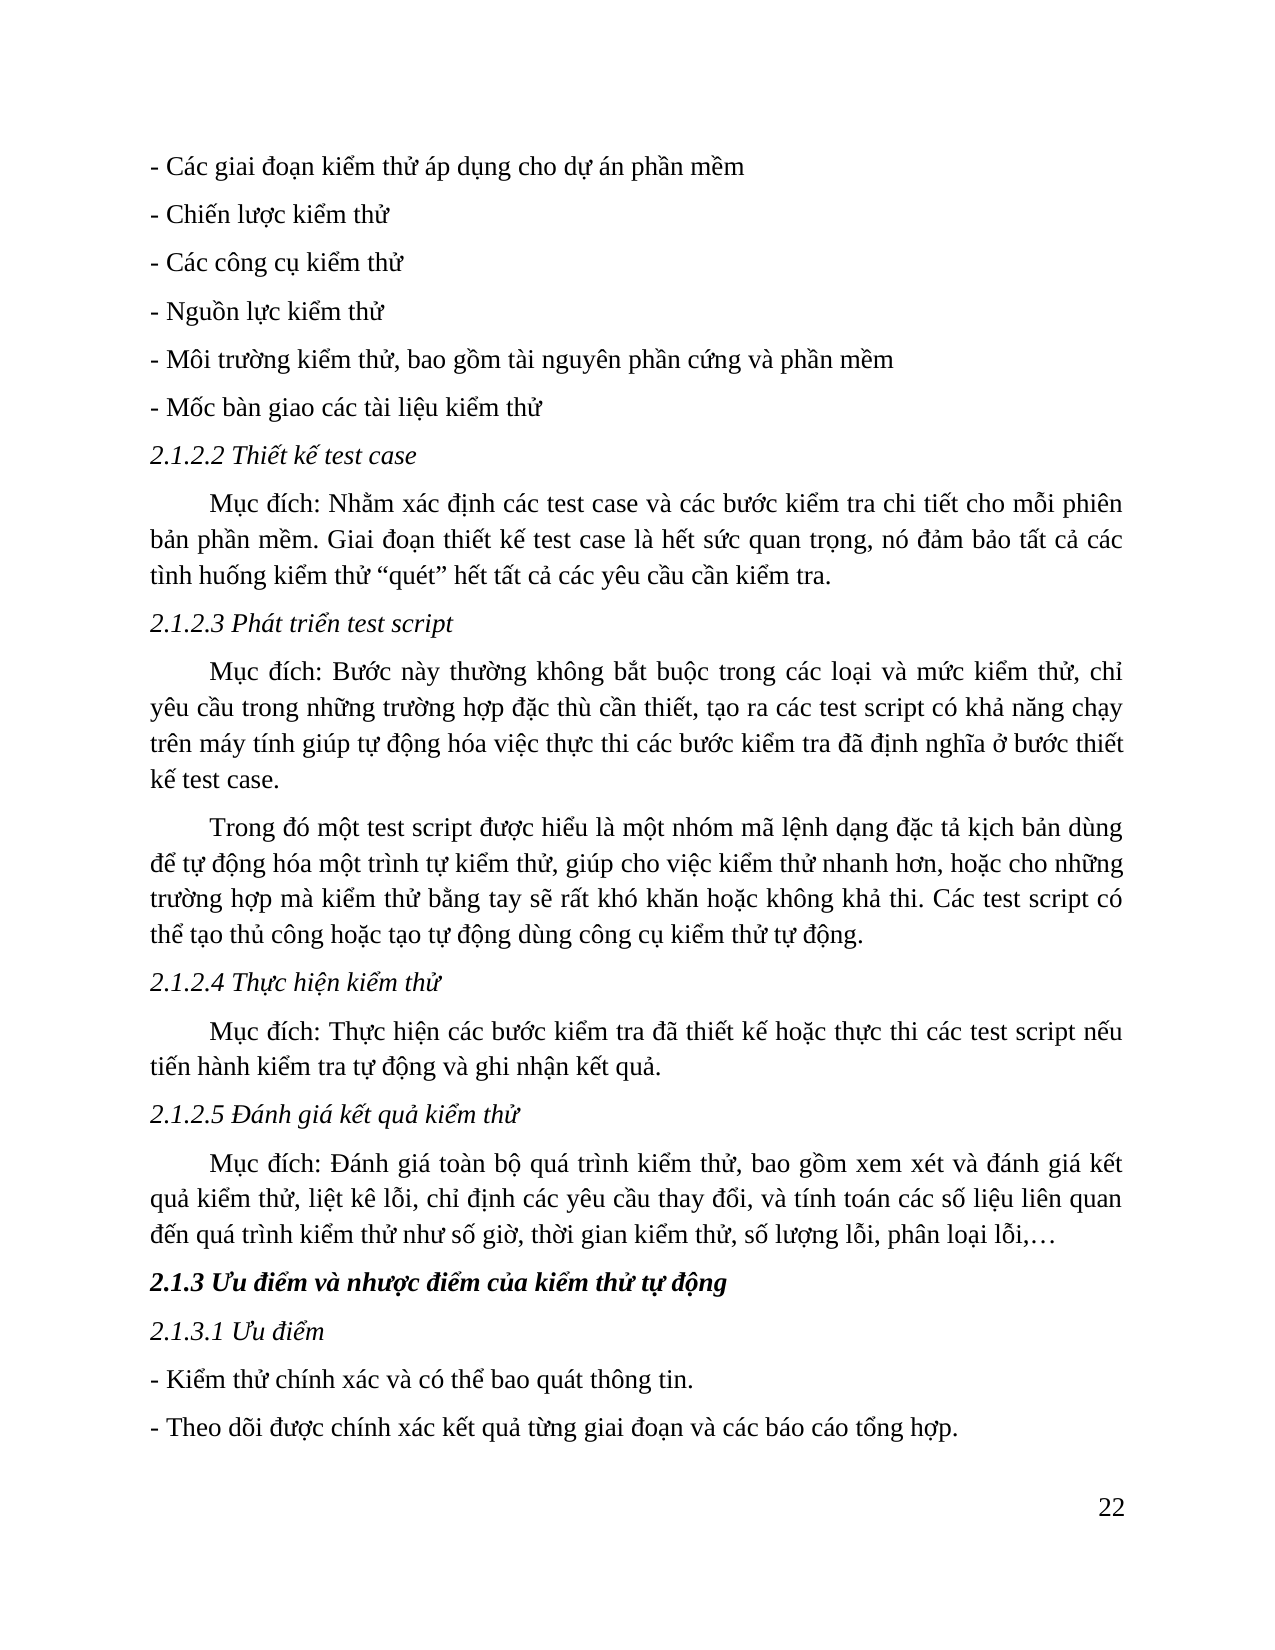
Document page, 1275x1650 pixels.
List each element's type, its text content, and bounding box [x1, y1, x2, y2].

text Mục đích: Đánh giá toàn bộ quá trình kiểm thử, bao gồm xem xét và đánh giá kết quả kiểm thử, liệt kê lỗi, chỉ định các yêu cầu thay đổi, và tính toán các số liệu liên quan đến quá trình kiểm thử như số giờ, thời gian kiểm thử, số lượng lỗi, phân loại lỗi,… [150, 1147, 1125, 1249]
subtitle 2.1.2.5 Đánh giá kết quả kiểm thử [150, 1098, 1125, 1130]
text - Nguồn lực kiểm thử [150, 295, 1125, 326]
text - Các công cụ kiểm thử [150, 246, 1125, 278]
text Mục đích: Thực hiện các bước kiểm tra đã thiết kế hoặc thực thi các test script nếu tiến hành kiểm tra tự động và ghi nhận kết quả. [150, 1014, 1125, 1081]
subtitle 2.1.3 Ưu điểm và nhược điểm của kiểm thử tự động [150, 1266, 1125, 1298]
subtitle 2.1.3.1 Ưu điểm [150, 1315, 1125, 1346]
text - Chiến lược kiểm thử [150, 198, 1125, 229]
text Mục đích: Bước này thường không bắt buộc trong các loại và mức kiểm thử, chỉ yêu cầu trong những trường hợp đặc thù cần thiết, tạo ra các test script có khả năng chạy trên máy tính giúp tự động hóa việc thực thi các bước kiểm tra đã định nghĩa ở bước thiết kế test case. [150, 656, 1125, 794]
text Trong đó một test script được hiểu là một nhóm mã lệnh dạng đặc tả kịch bản dùng để tự động hóa một trình tự kiểm thử, giúp cho việc kiểm thử nhanh hơn, hoặc cho những trường hợp mà kiểm thử bằng tay sẽ rất khó khăn hoặc không khả thi. Các test script có thể tạo thủ công hoặc tạo tự động dùng công cụ kiểm thử tự động. [150, 811, 1125, 949]
text Mục đích: Nhằm xác định các test case và các bước kiểm tra chi tiết cho mỗi phiên bản phần mềm. Giai đoạn thiết kế test case là hết sức quan trọng, nó đảm bảo tất cả các tình huống kiểm thử “quét” hết tất cả các yêu cầu cần kiểm tra. [150, 488, 1125, 590]
text - Kiểm thử chính xác và có thể bao quát thông tin. [150, 1363, 1125, 1394]
subtitle 2.1.2.2 Thiết kế test case [150, 439, 1125, 471]
text - Môi trường kiểm thử, bao gồm tài nguyên phần cứng và phần mềm [150, 343, 1125, 374]
text - Mốc bàn giao các tài liệu kiểm thử [150, 391, 1125, 422]
subtitle 2.1.2.4 Thực hiện kiểm thử [150, 966, 1125, 997]
text - Các giai đoạn kiểm thử áp dụng cho dự án phần mềm [150, 150, 1125, 181]
subtitle 2.1.2.3 Phát triển test script [150, 607, 1125, 638]
text - Theo dõi được chính xác kết quả từng giai đoạn và các báo cáo tổng hợp. [150, 1411, 1125, 1442]
